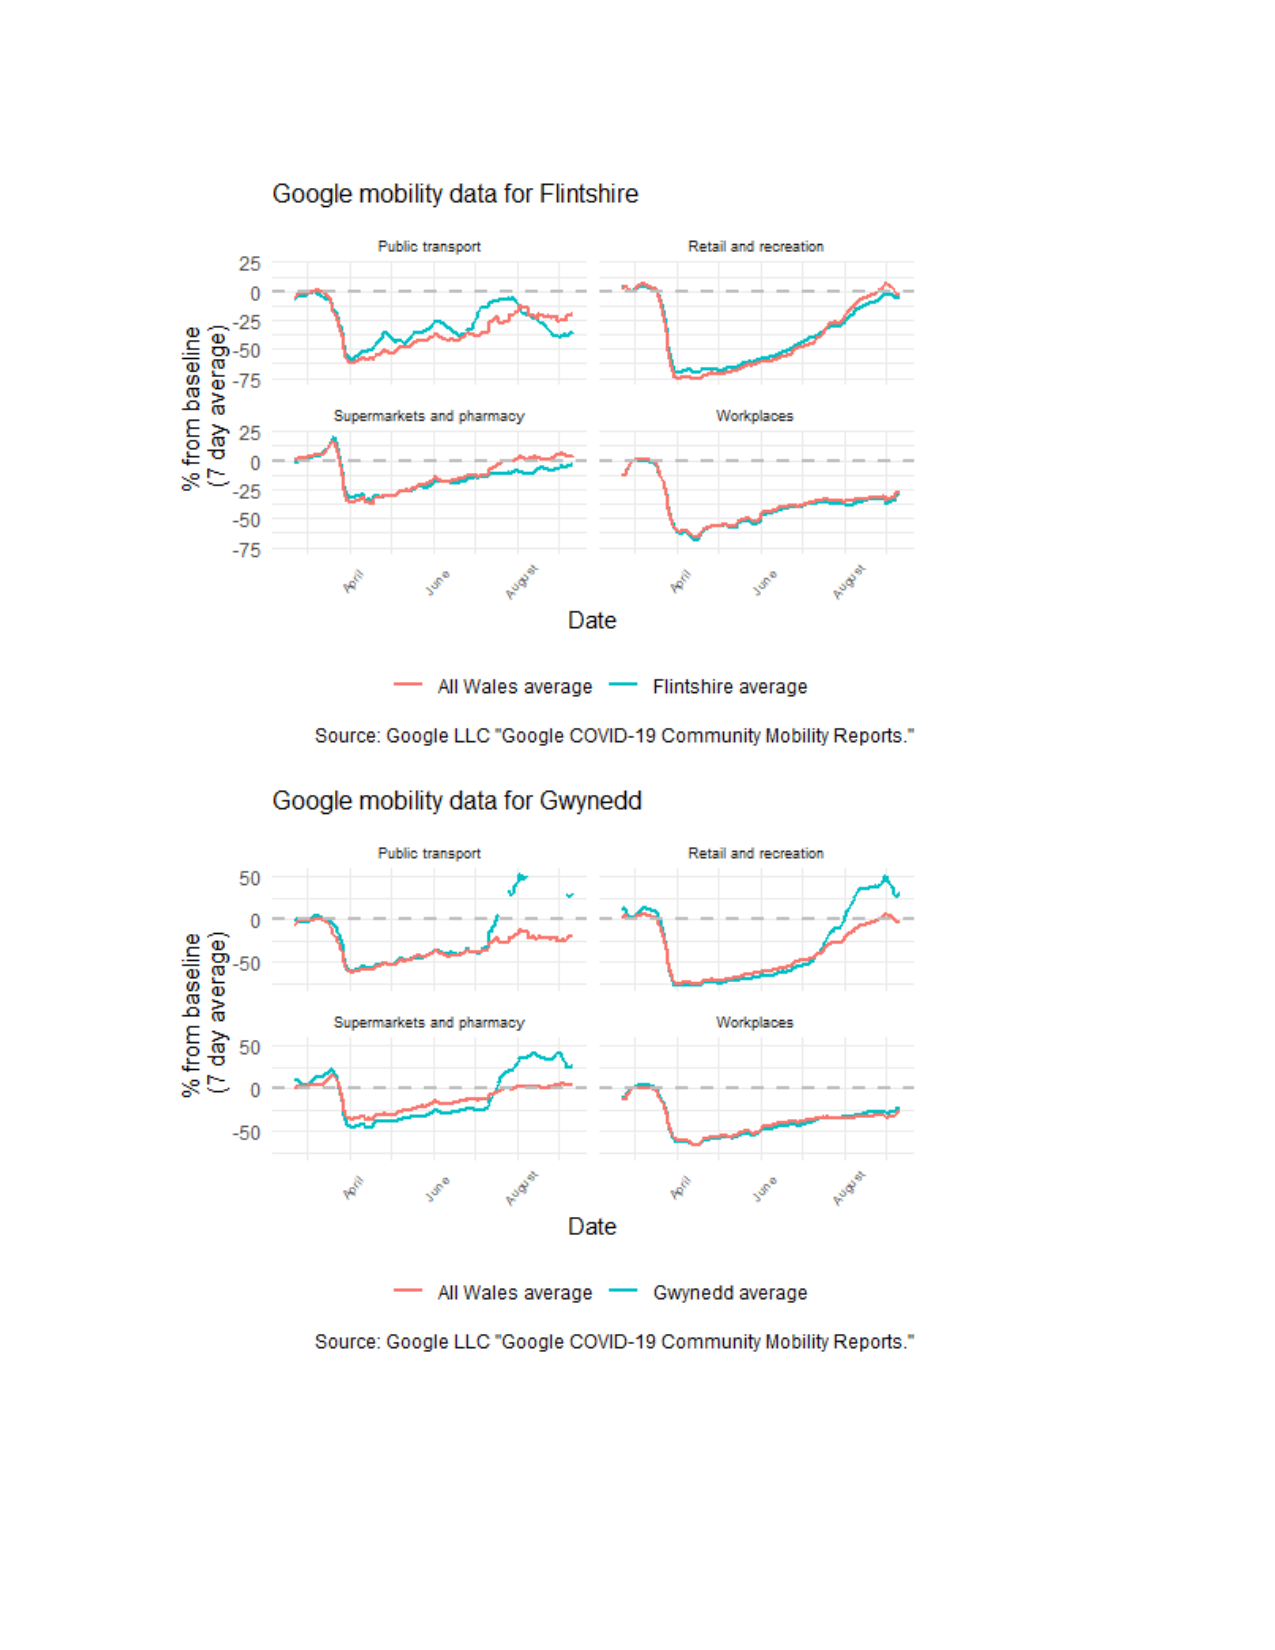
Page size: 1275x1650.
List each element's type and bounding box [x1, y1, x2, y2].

picture [168, 150, 927, 1363]
